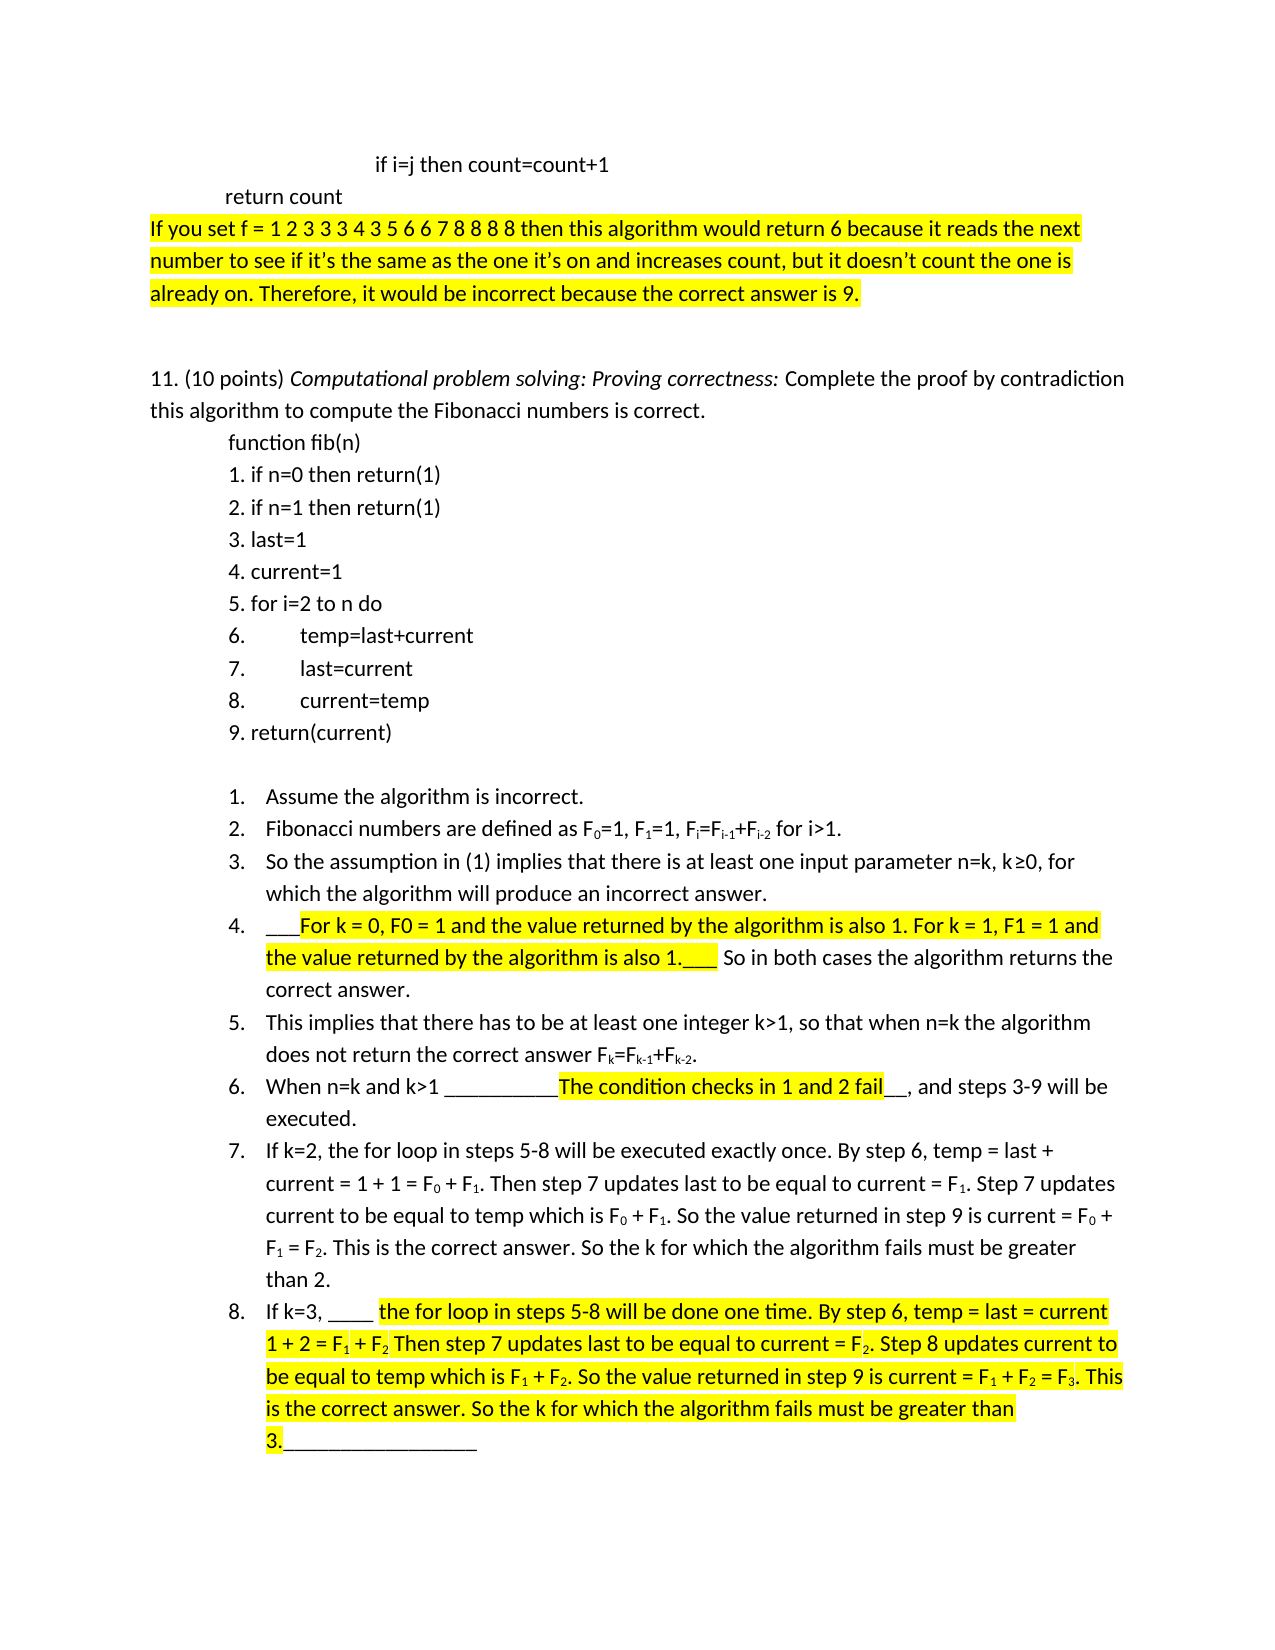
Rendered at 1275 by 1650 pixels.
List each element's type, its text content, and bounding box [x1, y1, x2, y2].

text function fib(n) [228, 428, 1125, 456]
text 5. for i=2 to n do [228, 589, 1125, 617]
text return count [150, 182, 1125, 210]
list ___For k = 0, F0 = 1 and the value returned by the algorithm is also 1. For k = 1, F1 = 1 and the value returned by the algorithm is also 1.___ So in both cases the algorithm returns the correct answer. [228, 911, 1125, 1003]
text 9. return(current) [228, 718, 1125, 746]
text if i=j then count=count+1 [150, 150, 1125, 178]
list This implies that there has to be at least one integer k>1, so that when n=k the algorithm does not return the correct answer Fk=Fk-1+Fk-2. [228, 1008, 1125, 1068]
list If k=2, the for loop in steps 5-8 will be executed exactly once. By step 6, temp = last + current = 1 + 1 = F0 + F1. Then step 7 updates last to be equal to current = F1. Step 7 updates current to be equal to temp which is F0 + F1. So the value returned in step 9 is current = F0 + F1 = F2. This is the correct answer. So the k for which the algorithm fails must be greater than 2. [228, 1136, 1125, 1293]
text If you set f = 1 2 3 3 3 4 3 5 6 6 7 8 8 8 8 then this algorithm would return 6 because it reads the next number to see if it’s the same as the one it’s on and increases count, but it doesn’t count the one is already on. Therefore, it would be incorrect because the correct answer is 9. [150, 214, 1125, 307]
list When n=k and k>1 __________The condition checks in 1 and 2 fail__, and steps 3-9 will be executed. [228, 1072, 1125, 1132]
list Fibonacci numbers are defined as F0=1, F1=1, Fi=Fi-1+Fi-2 for i>1. [228, 814, 1125, 843]
text 2. if n=1 then return(1) [228, 493, 1125, 521]
list Assume the algorithm is incorrect. [228, 782, 1125, 810]
text 7. last=current [228, 654, 1125, 682]
text 3. last=1 [228, 525, 1125, 553]
list If k=3, ____ the for loop in steps 5-8 will be done one time. By step 6, temp = last = current 1 + 2 = F1 + F2 Then step 7 updates last to be equal to current = F2. Step 8 updates current to be equal to temp which is F1 + F2. So the value returned in step 9 is current = F1 + F2 = F3. This is the correct answer. So the k for which the algorithm fails must be greater than 3._________________ [228, 1297, 1125, 1454]
text 1. if n=0 then return(1) [228, 461, 1125, 488]
text 4. current=1 [228, 557, 1125, 585]
text 11. (10 points) Computational problem solving: Proving correctness: Complete the proof by contradiction this algorithm to compute the Fibonacci numbers is correct. [150, 364, 1125, 424]
text 6. temp=last+current [228, 621, 1125, 649]
list So the assumption in (1) implies that there is at least one input parameter n=k, k≥0, for which the algorithm will produce an incorrect answer. [228, 847, 1125, 907]
text 8. current=temp [228, 686, 1125, 714]
